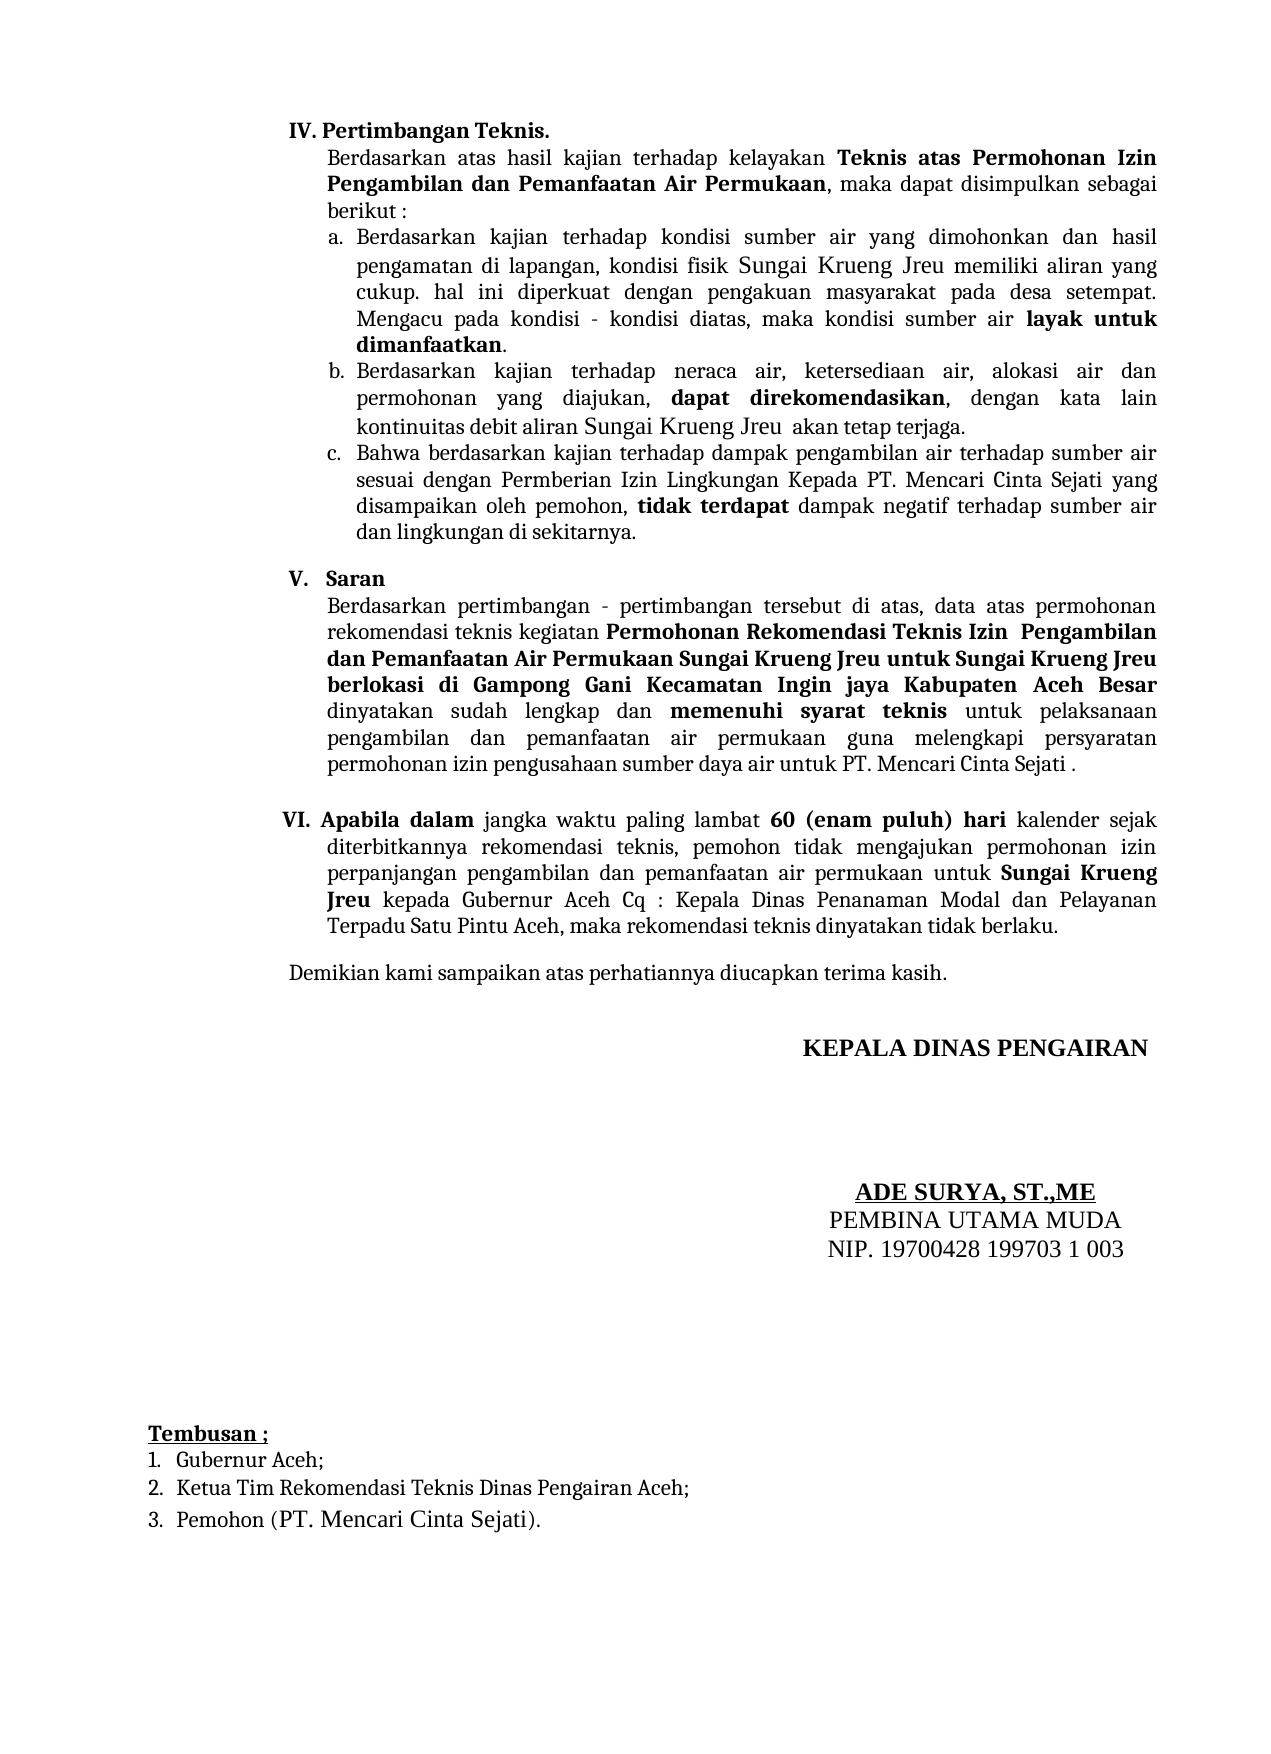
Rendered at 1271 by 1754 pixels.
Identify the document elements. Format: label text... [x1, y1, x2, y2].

list Pemohon (PT. Mencari Cinta Sejati). [148, 1504, 1153, 1533]
list VI. Apabila dalam jangka waktu paling lambat 60 (enam puluh) hari kalender sejak diterbitkannya rekomendasi teknis, pemohon tidak mengajukan permohonan izin perpanjangan pengambilan dan pemanfaatan air permukaan untuk Sungai Krueng Jreu kepada Gubernur Aceh Cq : Kepala Dinas Penanaman Modal dan Pelayanan Terpadu Satu Pintu Aceh, maka rekomendasi teknis dinyatakan tidak berlaku. [282, 807, 1157, 939]
list Bahwa berdasarkan kajian terhadap dampak pengambilan air terhadap sumber air sesuai dengan Permberian Izin Lingkungan Kepada PT. Mencari Cinta Sejati yang disampaikan oleh pemohon, tidak terdapat dampak negatif terhadap sumber air dan lingkungan di sekitarnya. [327, 440, 1157, 545]
list Berdasarkan kajian terhadap neraca air, ketersediaan air, alokasi air dan permohonan yang diajukan, dapat direkomendasikan, dengan kata lain kontinuitas debit aliran Sungai Krueng Jreu akan tetap terjaga. [328, 358, 1157, 440]
text V. Saran [289, 566, 1153, 593]
list Gubernur Aceh; [148, 1447, 1153, 1473]
list Berdasarkan pertimbangan - pertimbangan tersebut di atas, data atas permohonan rekomendasi teknis kegiatan Permohonan Rekomendasi Teknis Izin Pengambilan dan Pemanfaatan Air Permukaan Sungai Krueng Jreu untuk Sungai Krueng Jreu berlokasi di Gampong Gani Kecamatan Ingin jaya Kabupaten Aceh Besar dinyatakan sudah lengkap dan memenuhi syarat teknis untuk pelaksanaan pengambilan dan pemanfaatan air permukaan guna melengkapi persyaratan permohonan izin pengusahaan sumber daya air untuk PT. Mencari Cinta Sejati . [327, 593, 1157, 777]
list Ketua Tim Rekomendasi Teknis Dinas Pengairan Aceh; [148, 1475, 1153, 1502]
text Tembusan ; [148, 1420, 1153, 1447]
text Demikian kami sampaikan atas perhatiannya diucapkan terima kasih. [289, 960, 1153, 986]
list IV. Pertimbangan Teknis. [289, 118, 1153, 145]
text Berdasarkan atas hasil kajian terhadap kelayakan Teknis atas Permohonan Izin Pengambilan dan Pemanfaatan Air Permukaan, maka dapat disimpulkan sebagai berikut : [327, 145, 1157, 224]
list Berdasarkan kajian terhadap kondisi sumber air yang dimohonkan dan hasil pengamatan di lapangan, kondisi fisik Sungai Krueng Jreu memiliki aliran yang cukup. hal ini diperkuat dengan pengakuan masyarakat pada desa setempat. Mengacu pada kondisi - kondisi diatas, maka kondisi sumber air layak untuk dimanfaatkan. [328, 224, 1157, 358]
